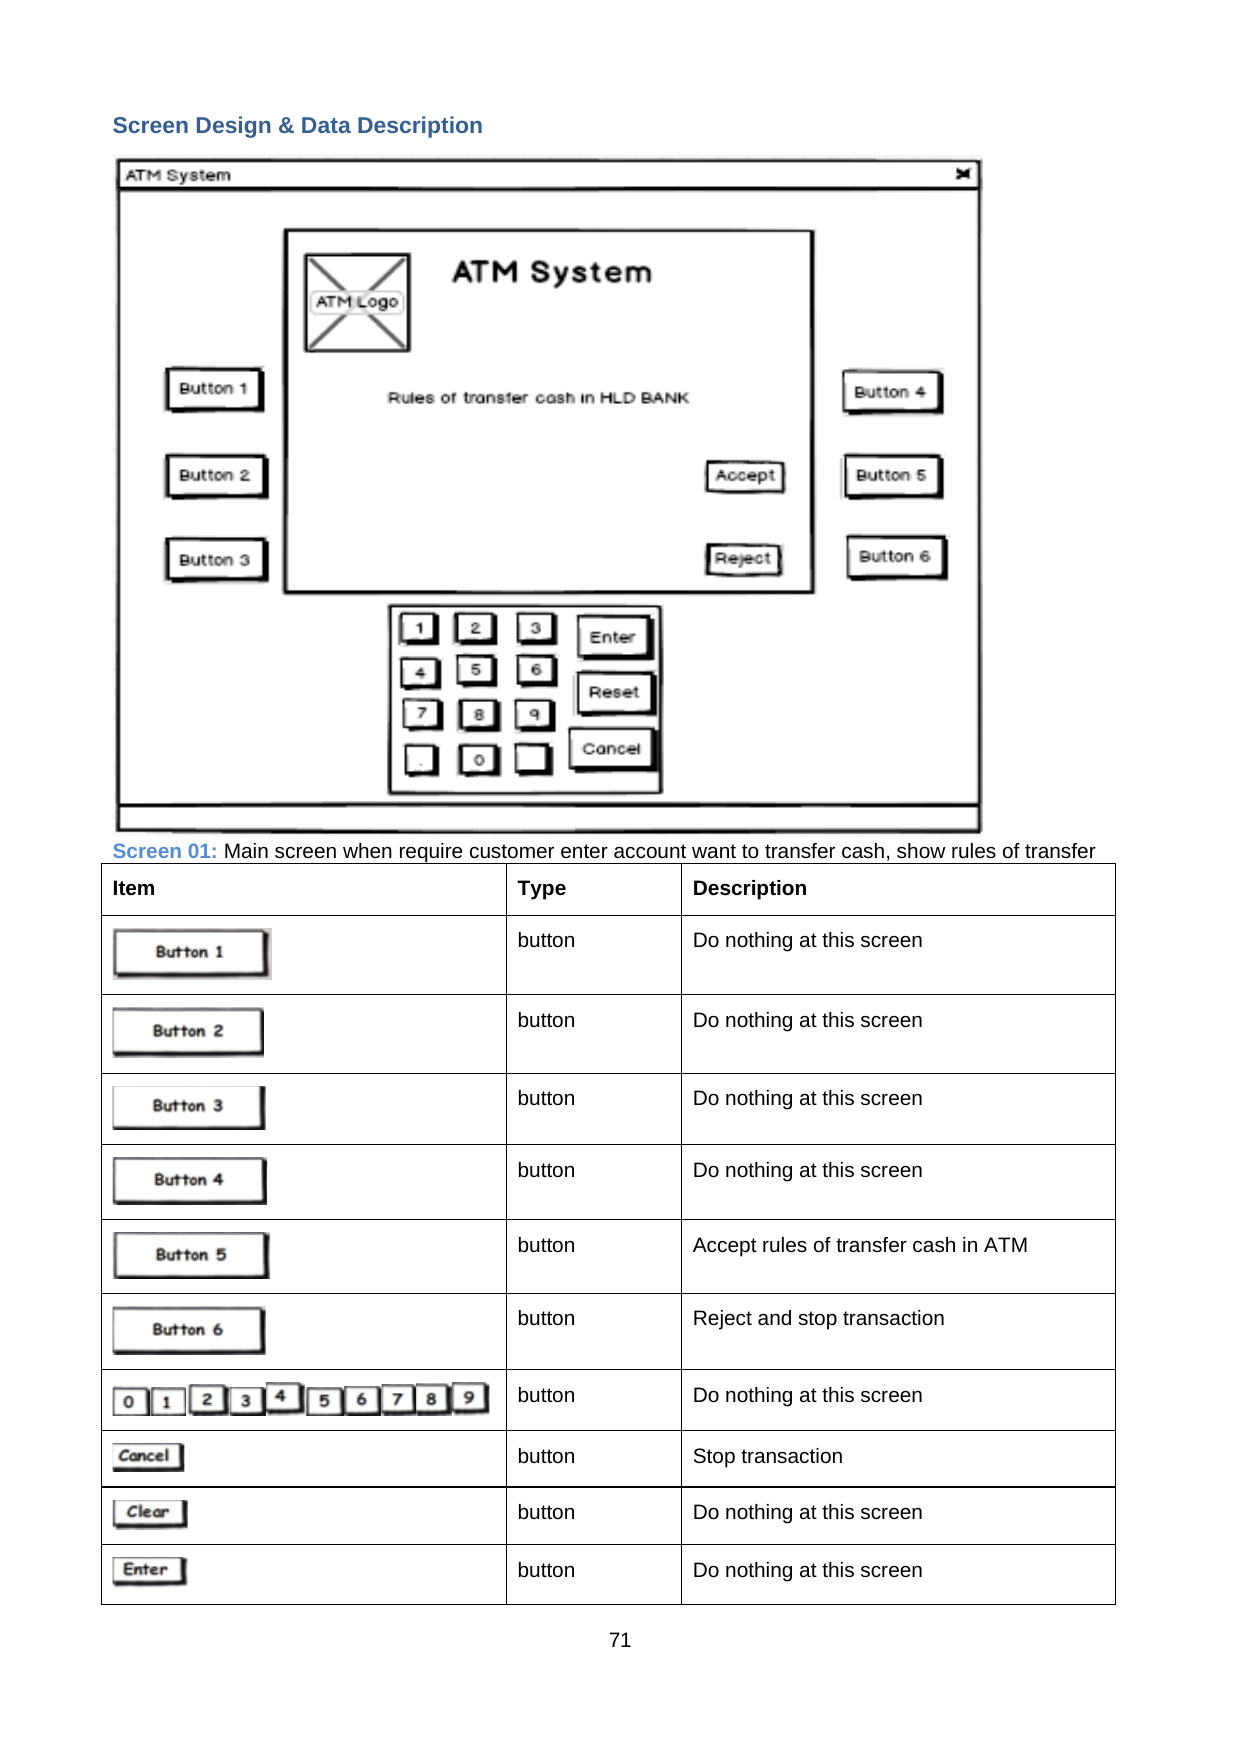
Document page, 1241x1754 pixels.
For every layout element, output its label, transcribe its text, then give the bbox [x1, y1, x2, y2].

table_cell Do nothing at this screen [682, 1145, 1115, 1219]
picture [112, 1232, 271, 1279]
picture [112, 1557, 188, 1589]
table_cell [102, 1431, 506, 1486]
table_cell [102, 1074, 506, 1144]
table_cell button [507, 916, 681, 994]
table_cell [102, 1370, 506, 1430]
picture [112, 155, 983, 836]
table_cell [102, 1145, 506, 1219]
table_cell Reject and stop transaction [682, 1294, 1115, 1369]
table_header Item [102, 864, 506, 914]
picture [112, 1500, 188, 1530]
table_cell [102, 916, 506, 994]
subtitle Screen Design & Data Description [112, 112, 1128, 139]
table_cell [102, 1294, 506, 1369]
picture [112, 1086, 266, 1130]
table_cell button [507, 1074, 681, 1144]
table_cell [102, 1488, 506, 1544]
table_cell button [507, 1488, 681, 1544]
picture [112, 1007, 264, 1058]
picture [112, 1443, 185, 1472]
table_cell button [507, 1220, 681, 1293]
table_header Description [682, 864, 1115, 914]
table_cell Do nothing at this screen [682, 916, 1115, 994]
table_cell Do nothing at this screen [682, 1545, 1115, 1604]
table_cell button [507, 995, 681, 1072]
picture [112, 1157, 268, 1205]
table_cell Do nothing at this screen [682, 1370, 1115, 1430]
text Screen 01: Main screen when require customer enter account want to transfer cash, show rules of transfer [112, 835, 1128, 862]
table_cell [102, 995, 506, 1072]
table_cell Do nothing at this screen [682, 1488, 1115, 1544]
table_header Type [507, 864, 681, 914]
table_cell Do nothing at this screen [682, 995, 1115, 1072]
table_cell button [507, 1545, 681, 1604]
picture [112, 1382, 490, 1416]
table_cell [102, 1545, 506, 1604]
table_cell [102, 1220, 506, 1293]
table_cell Do nothing at this screen [682, 1074, 1115, 1144]
picture [112, 1306, 266, 1355]
table_cell button [507, 1145, 681, 1219]
table_cell Accept rules of transfer cash in ATM [682, 1220, 1115, 1293]
table_cell Stop transaction [682, 1431, 1115, 1486]
table_cell button [507, 1431, 681, 1486]
picture [112, 928, 272, 980]
table_cell button [507, 1370, 681, 1430]
table_cell button [507, 1294, 681, 1369]
